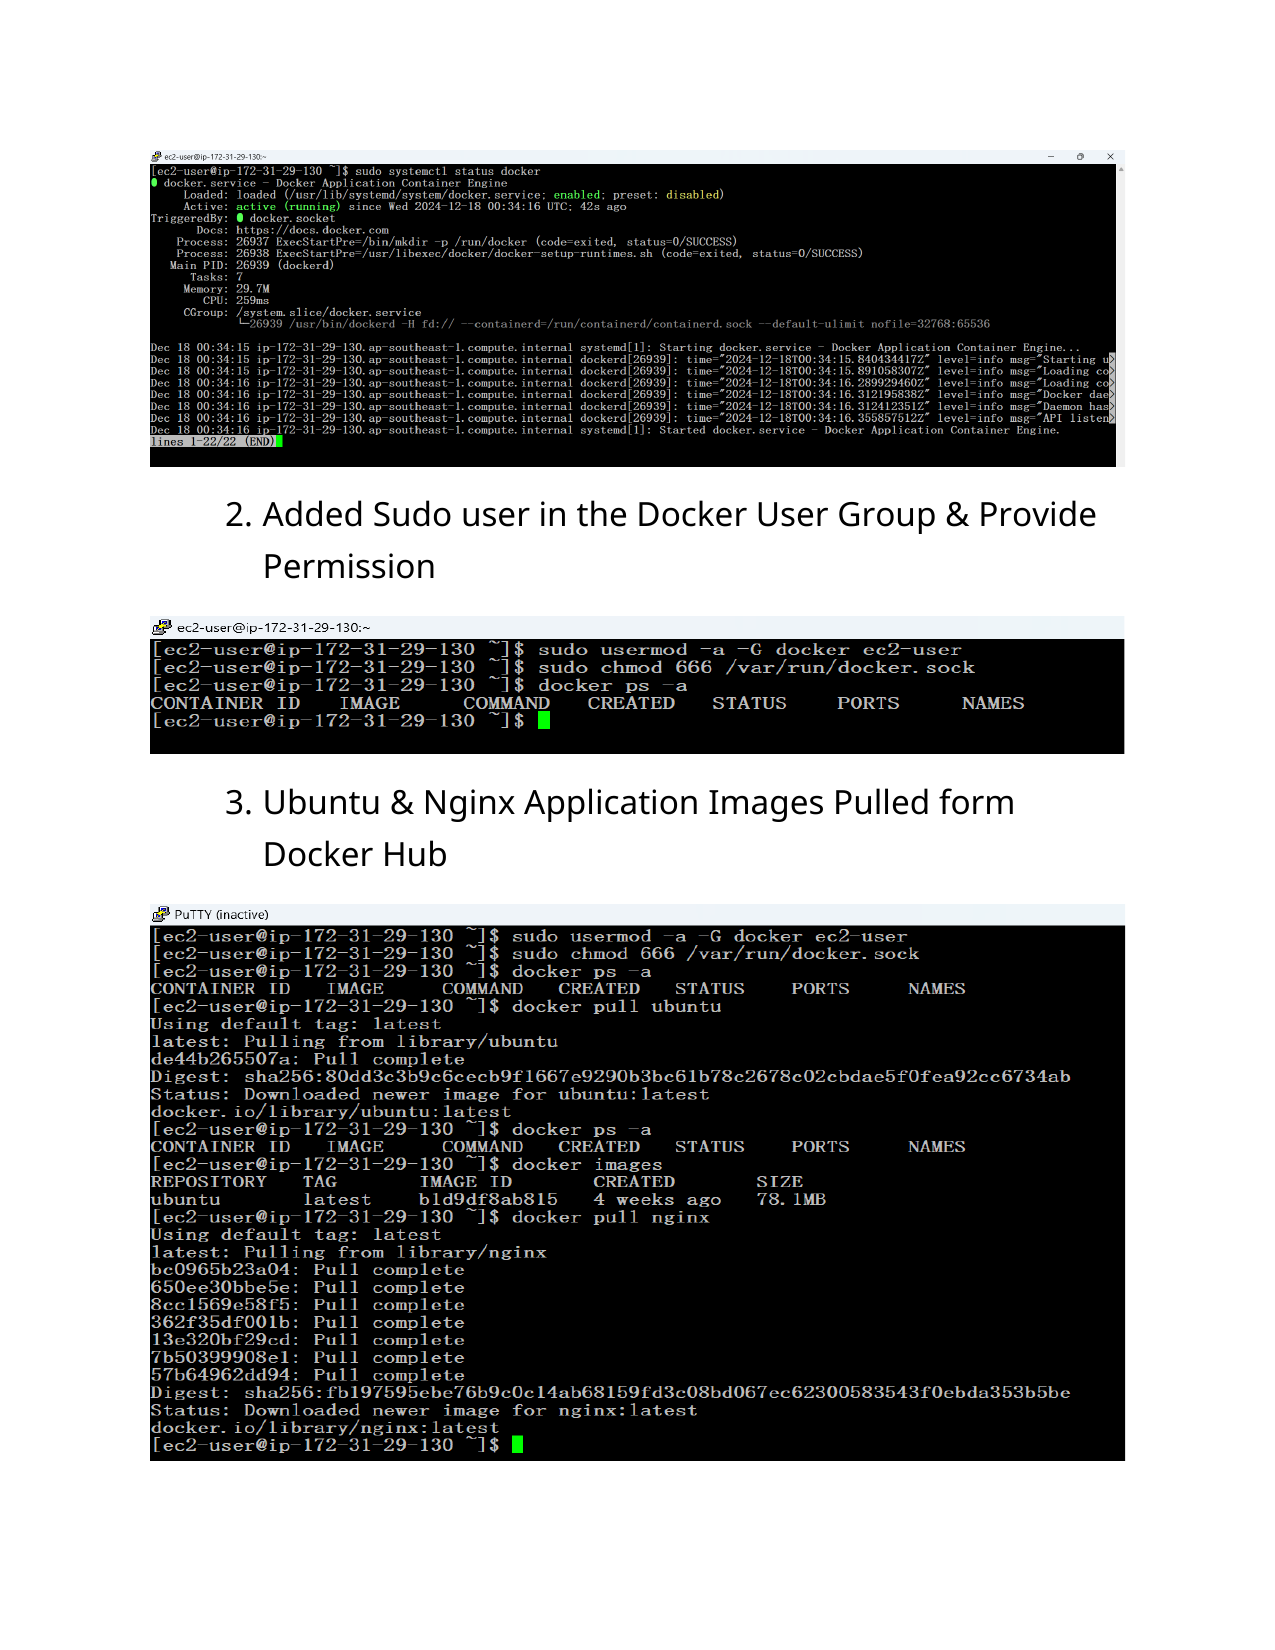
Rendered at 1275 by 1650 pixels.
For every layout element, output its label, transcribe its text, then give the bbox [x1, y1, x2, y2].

picture [150, 904, 1126, 1461]
picture [150, 616, 1125, 754]
picture [150, 150, 1125, 467]
list Added Sudo user in the Docker User Group & Provide Permission [225, 491, 1125, 589]
list Ubuntu & Nginx Application Images Pulled form Docker Hub [225, 779, 1125, 876]
